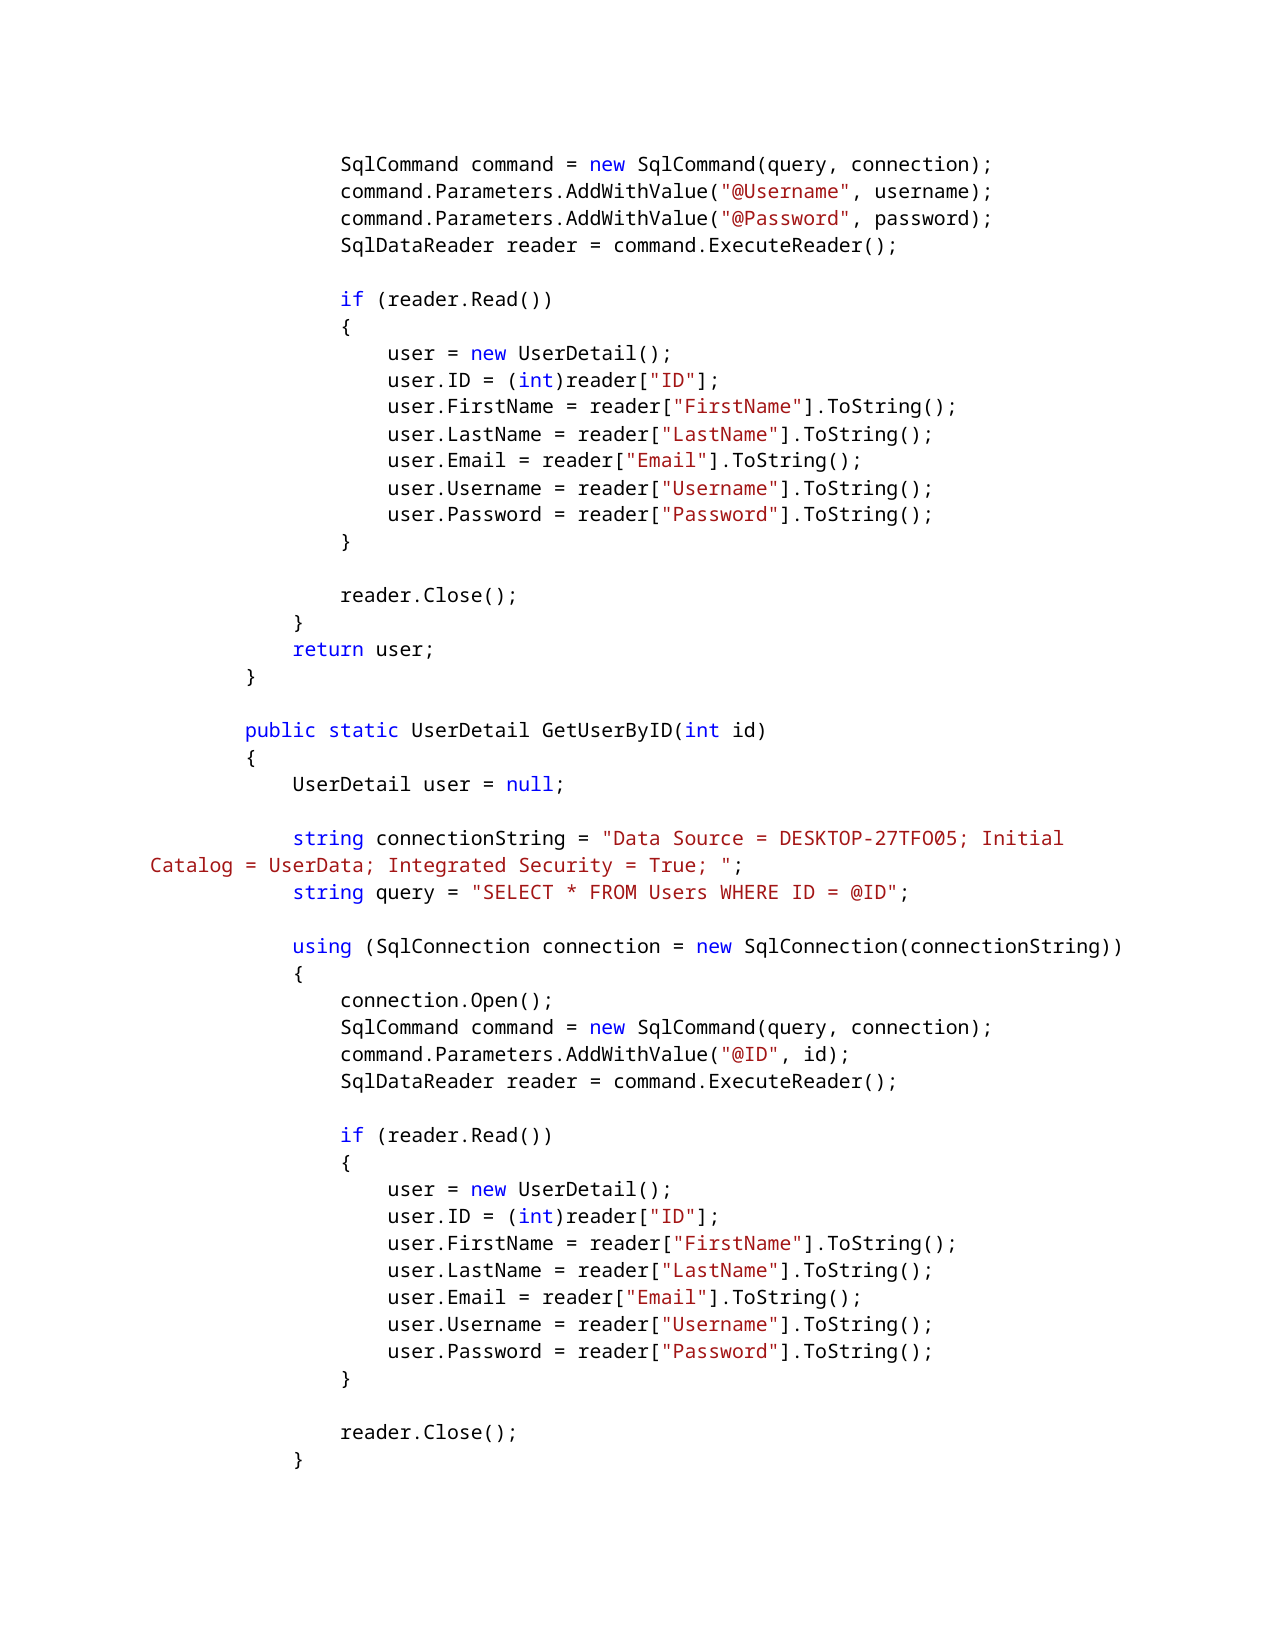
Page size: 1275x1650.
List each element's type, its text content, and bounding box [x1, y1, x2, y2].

text } [150, 1364, 1125, 1391]
text string query = "SELECT * FROM Users WHERE ID = @ID"; [150, 878, 1125, 905]
text SqlDataReader reader = command.ExecuteReader(); [150, 1067, 1125, 1094]
text user.FirstName = reader["FirstName"].ToString(); [150, 393, 1125, 420]
text public static UserDetail GetUserByID(int id) [150, 717, 1125, 743]
text return user; [150, 636, 1125, 663]
text SqlCommand command = new SqlCommand(query, connection); [150, 1013, 1125, 1040]
text user.ID = (int)reader["ID"]; [150, 366, 1125, 393]
text if (reader.Read()) [150, 285, 1125, 312]
text { [150, 312, 1125, 339]
text UserDetail user = null; [150, 771, 1125, 797]
text { [150, 743, 1125, 771]
text user.Password = reader["Password"].ToString(); [150, 501, 1125, 528]
text user = new UserDetail(); [150, 1175, 1125, 1202]
text user.Email = reader["Email"].ToString(); [150, 447, 1125, 474]
text command.Parameters.AddWithValue("@Username", username); [150, 177, 1125, 204]
text user.Username = reader["Username"].ToString(); [150, 1310, 1125, 1337]
text user.ID = (int)reader["ID"]; [150, 1202, 1125, 1229]
text SqlDataReader reader = command.ExecuteReader(); [150, 231, 1125, 258]
text { [150, 959, 1125, 986]
text command.Parameters.AddWithValue("@ID", id); [150, 1040, 1125, 1067]
text using (SqlConnection connection = new SqlConnection(connectionString)) [150, 932, 1125, 959]
text } [150, 528, 1125, 555]
text { [150, 1148, 1125, 1175]
text user.Password = reader["Password"].ToString(); [150, 1337, 1125, 1364]
text user.LastName = reader["LastName"].ToString(); [150, 420, 1125, 447]
text reader.Close(); [150, 582, 1125, 609]
text user = new UserDetail(); [150, 339, 1125, 366]
text user.LastName = reader["LastName"].ToString(); [150, 1256, 1125, 1283]
text } [150, 663, 1125, 689]
text command.Parameters.AddWithValue("@Password", password); [150, 204, 1125, 231]
text if (reader.Read()) [150, 1121, 1125, 1148]
text user.Email = reader["Email"].ToString(); [150, 1283, 1125, 1310]
text } [150, 609, 1125, 636]
text reader.Close(); [150, 1418, 1125, 1445]
text user.Username = reader["Username"].ToString(); [150, 474, 1125, 501]
text user.FirstName = reader["FirstName"].ToString(); [150, 1229, 1125, 1256]
text string connectionString = "Data Source = DESKTOP-27TFO05; Initial Catalog = UserData; Integrated Security = True; "; [150, 824, 1125, 878]
text connection.Open(); [150, 986, 1125, 1013]
text SqlCommand command = new SqlCommand(query, connection); [150, 150, 1125, 177]
text } [150, 1445, 1125, 1472]
